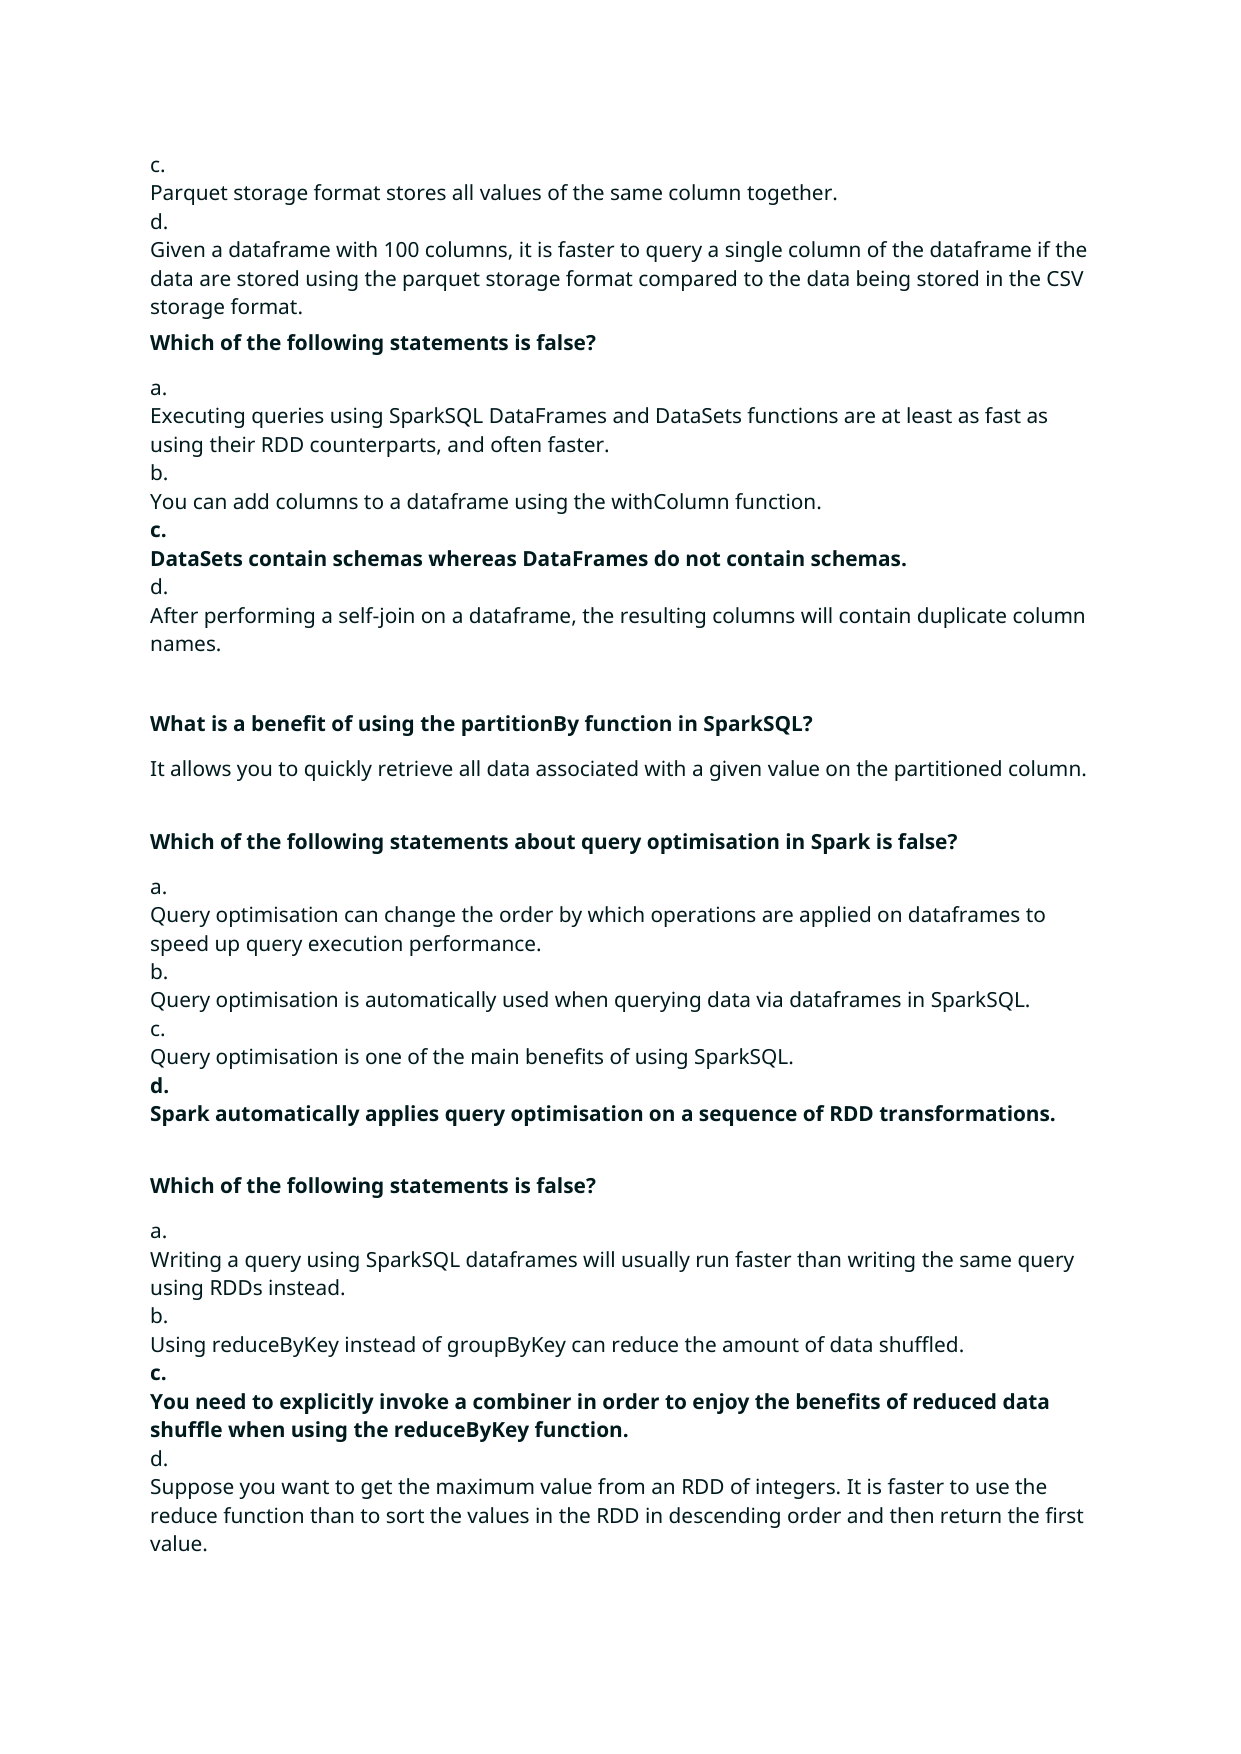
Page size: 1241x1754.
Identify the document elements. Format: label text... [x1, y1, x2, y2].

text Suppose you want to get the maximum value from an RDD of integers. It is faster to use the reduce function than to sort the values in the RDD in descending order and then return the first value. [150, 1472, 1090, 1558]
text Writing a query using SparkSQL dataframes will usually run faster than writing the same query using RDDs instead. [150, 1245, 1090, 1302]
text c. [150, 515, 1090, 544]
text Which of the following statements is false? [150, 1171, 1090, 1200]
text Parquet storage format stores all values of the same column together. [150, 178, 1090, 207]
text DataSets contain schemas whereas DataFrames do not contain schemas. [150, 544, 1090, 572]
text c. [150, 1014, 1090, 1042]
text a. [150, 373, 1090, 402]
text b. [150, 458, 1090, 487]
text You can add columns to a dataframe using the withColumn function. [150, 487, 1090, 515]
text Query optimisation is one of the main benefits of using SparkSQL. [150, 1042, 1090, 1071]
text c. [150, 150, 1090, 178]
text b. [150, 1302, 1090, 1330]
text d. [150, 572, 1090, 601]
text b. [150, 957, 1090, 986]
text Query optimisation can change the order by which operations are applied on dataframes to speed up query execution performance. [150, 900, 1090, 957]
text Spark automatically applies query optimisation on a sequence of RDD transformations. [150, 1099, 1090, 1128]
text a. [150, 1216, 1090, 1245]
text Query optimisation is automatically used when querying data via dataframes in SparkSQL. [150, 986, 1090, 1014]
text Executing queries using SparkSQL DataFrames and DataSets functions are at least as fast as using their RDD counterparts, and often faster. [150, 402, 1090, 458]
text Which of the following statements is false? [150, 328, 1090, 357]
text What is a benefit of using the partitionBy function in SparkSQL? [150, 709, 1090, 738]
text Using reduceByKey instead of groupByKey can reduce the amount of data shuffled. [150, 1330, 1090, 1358]
text a. [150, 872, 1090, 900]
text d. [150, 207, 1090, 235]
text It allows you to quickly retrieve all data associated with a given value on the partitioned column. [150, 754, 1090, 783]
text c. [150, 1358, 1090, 1387]
text Which of the following statements about query optimisation in Spark is false? [150, 827, 1090, 855]
text After performing a self-join on a dataframe, the resulting columns will contain duplicate column names. [150, 601, 1090, 658]
text d. [150, 1444, 1090, 1472]
text Given a dataframe with 100 columns, it is faster to query a single column of the dataframe if the data are stored using the parquet storage format compared to the data being stored in the CSV storage format. [150, 235, 1090, 321]
text You need to explicitly invoke a combiner in order to enjoy the benefits of reduced data shuffle when using the reduceByKey function. [150, 1387, 1090, 1444]
text d. [150, 1071, 1090, 1099]
